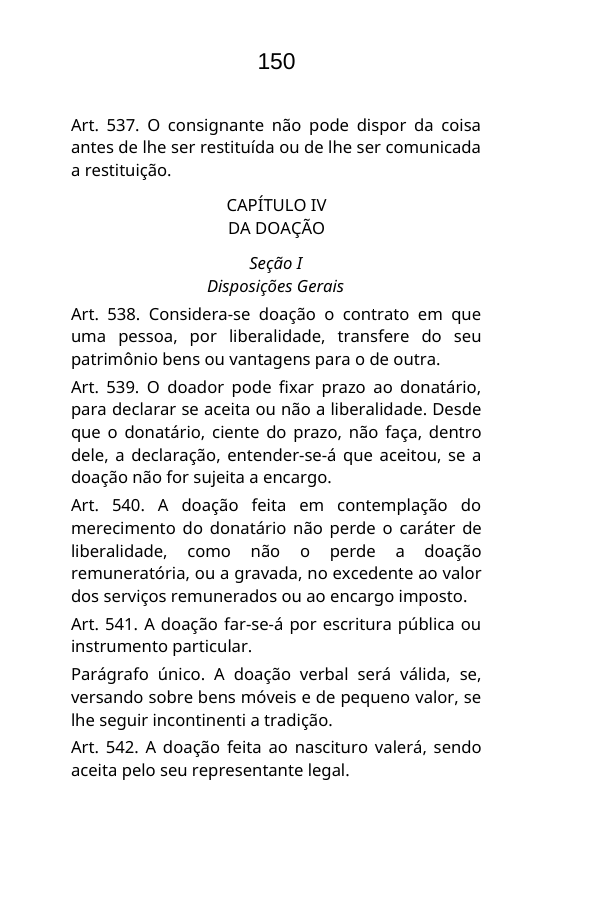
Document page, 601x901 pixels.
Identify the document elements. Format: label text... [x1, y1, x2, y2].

text Parágrafo único. A doação verbal será válida, se, versando sobre bens móveis e de pequeno valor, se lhe seguir incontinenti a tradição. [71, 663, 482, 731]
text Art. 538. Considera-se doação o contrato em que uma pessoa, por liberalidade, transfere do seu patrimônio bens ou vantagens para o de outra. [71, 302, 482, 370]
text CAPÍTULO IV Da Doação [71, 194, 482, 239]
text Art. 537. O consignante não pode dispor da coisa antes de lhe ser restituída ou de lhe ser comunicada a restituição. [71, 113, 482, 181]
text Art. 541. A doação far-se-á por escritura pública ou instrumento particular. [71, 612, 482, 658]
text Art. 539. O doador pode fixar prazo ao donatário, para declarar se aceita ou não a liberalidade. Desde que o donatário, ciente do prazo, não faça, dentro dele, a declaração, entender-se-á que aceitou, se a doação não for sujeita a encargo. [71, 375, 482, 489]
text Seção I Disposições Gerais [71, 252, 482, 297]
text Art. 540. A doação feita em contemplação do merecimento do donatário não perde o caráter de liberalidade, como não o perde a doação remuneratória, ou a gravada, no excedente ao valor dos serviços remunerados ou ao encargo imposto. [71, 494, 482, 607]
text Art. 542. A doação feita ao nascituro valerá, sendo aceita pelo seu representante legal. [71, 736, 482, 781]
